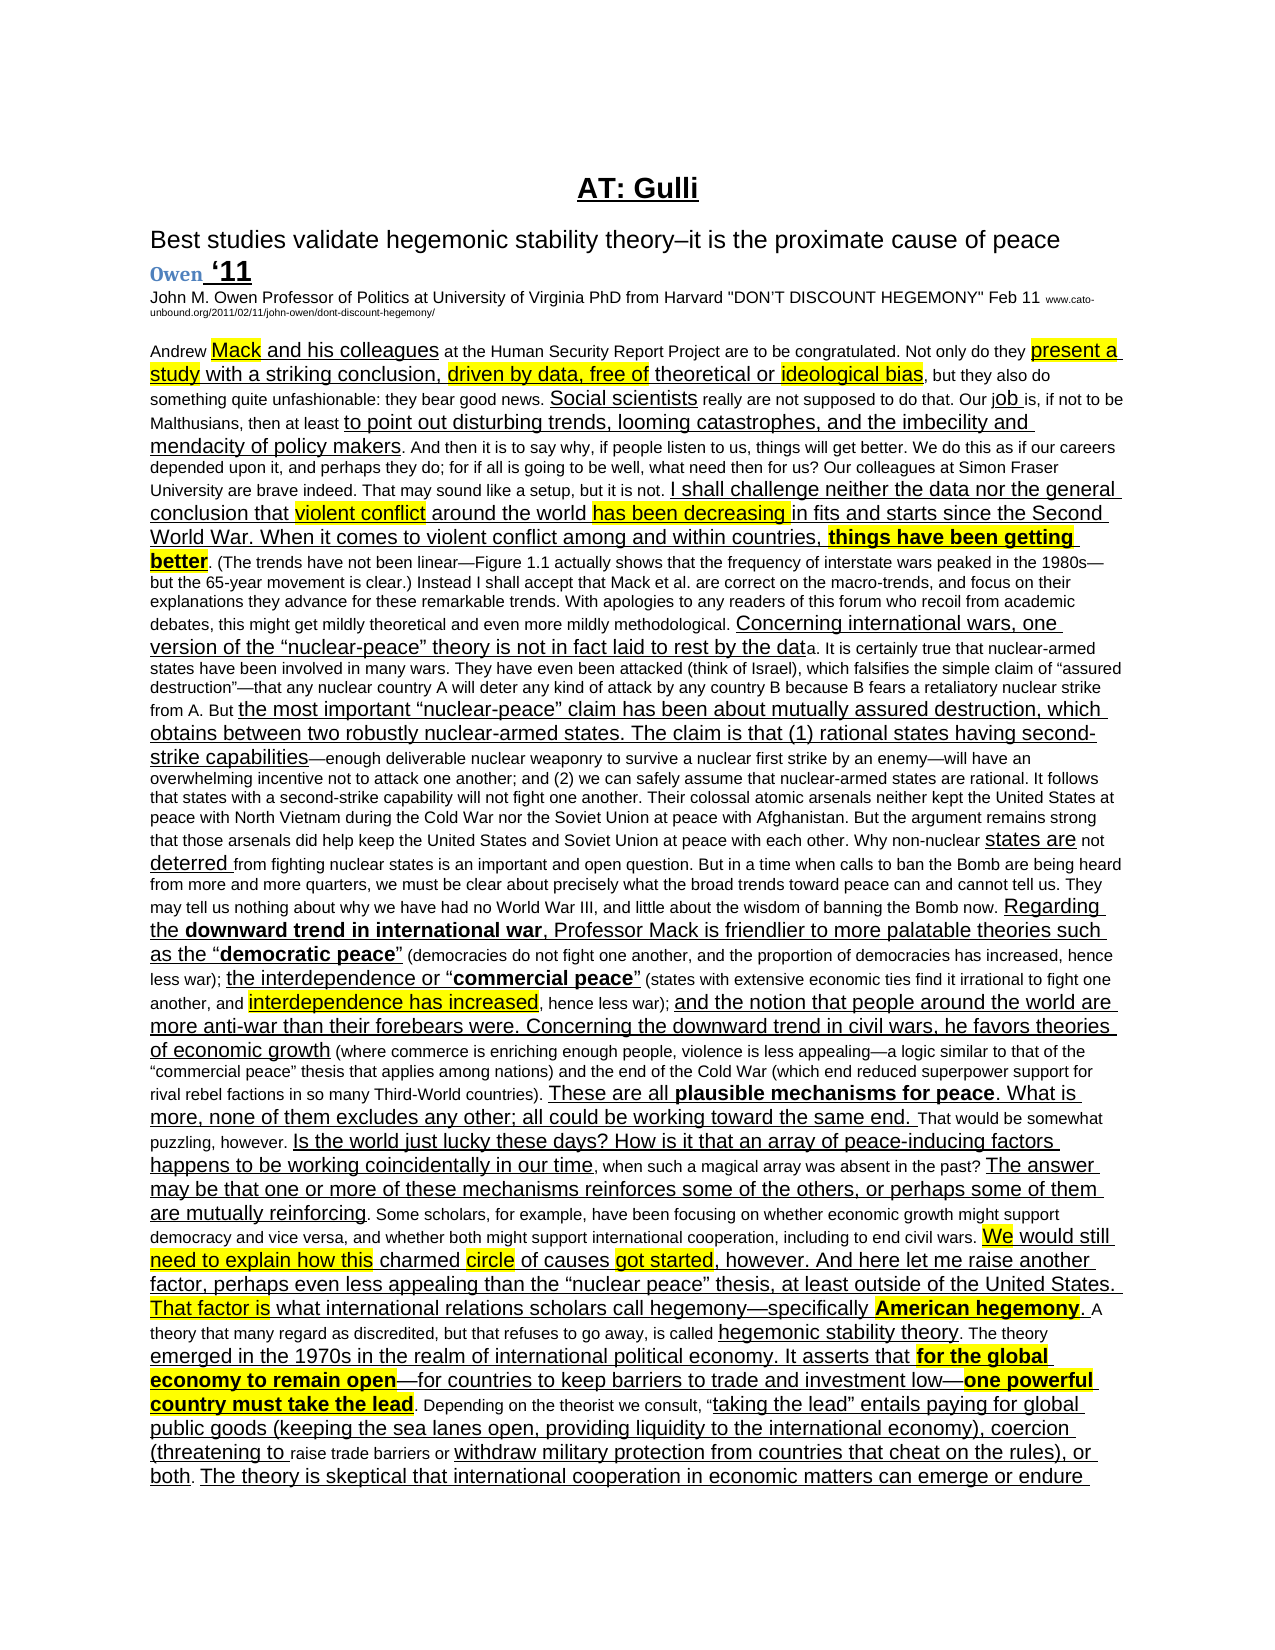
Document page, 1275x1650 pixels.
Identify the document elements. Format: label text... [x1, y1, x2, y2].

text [150, 338, 1125, 1488]
subtitle Best studies validate hegemonic stability theory–it is the proximate cause of peace [150, 225, 1125, 254]
text John M. Owen Professor of Politics at University of Virginia PhD from Harvard "DON’T DISCOUNT HEGEMONY" Feb 11 www.cato-unbound.org/2011/02/11/john-owen/dont-discount-hegemony/ [150, 287, 1125, 319]
text Owen ‘11 [150, 254, 1125, 287]
subtitle AT: Gulli [150, 171, 1125, 204]
